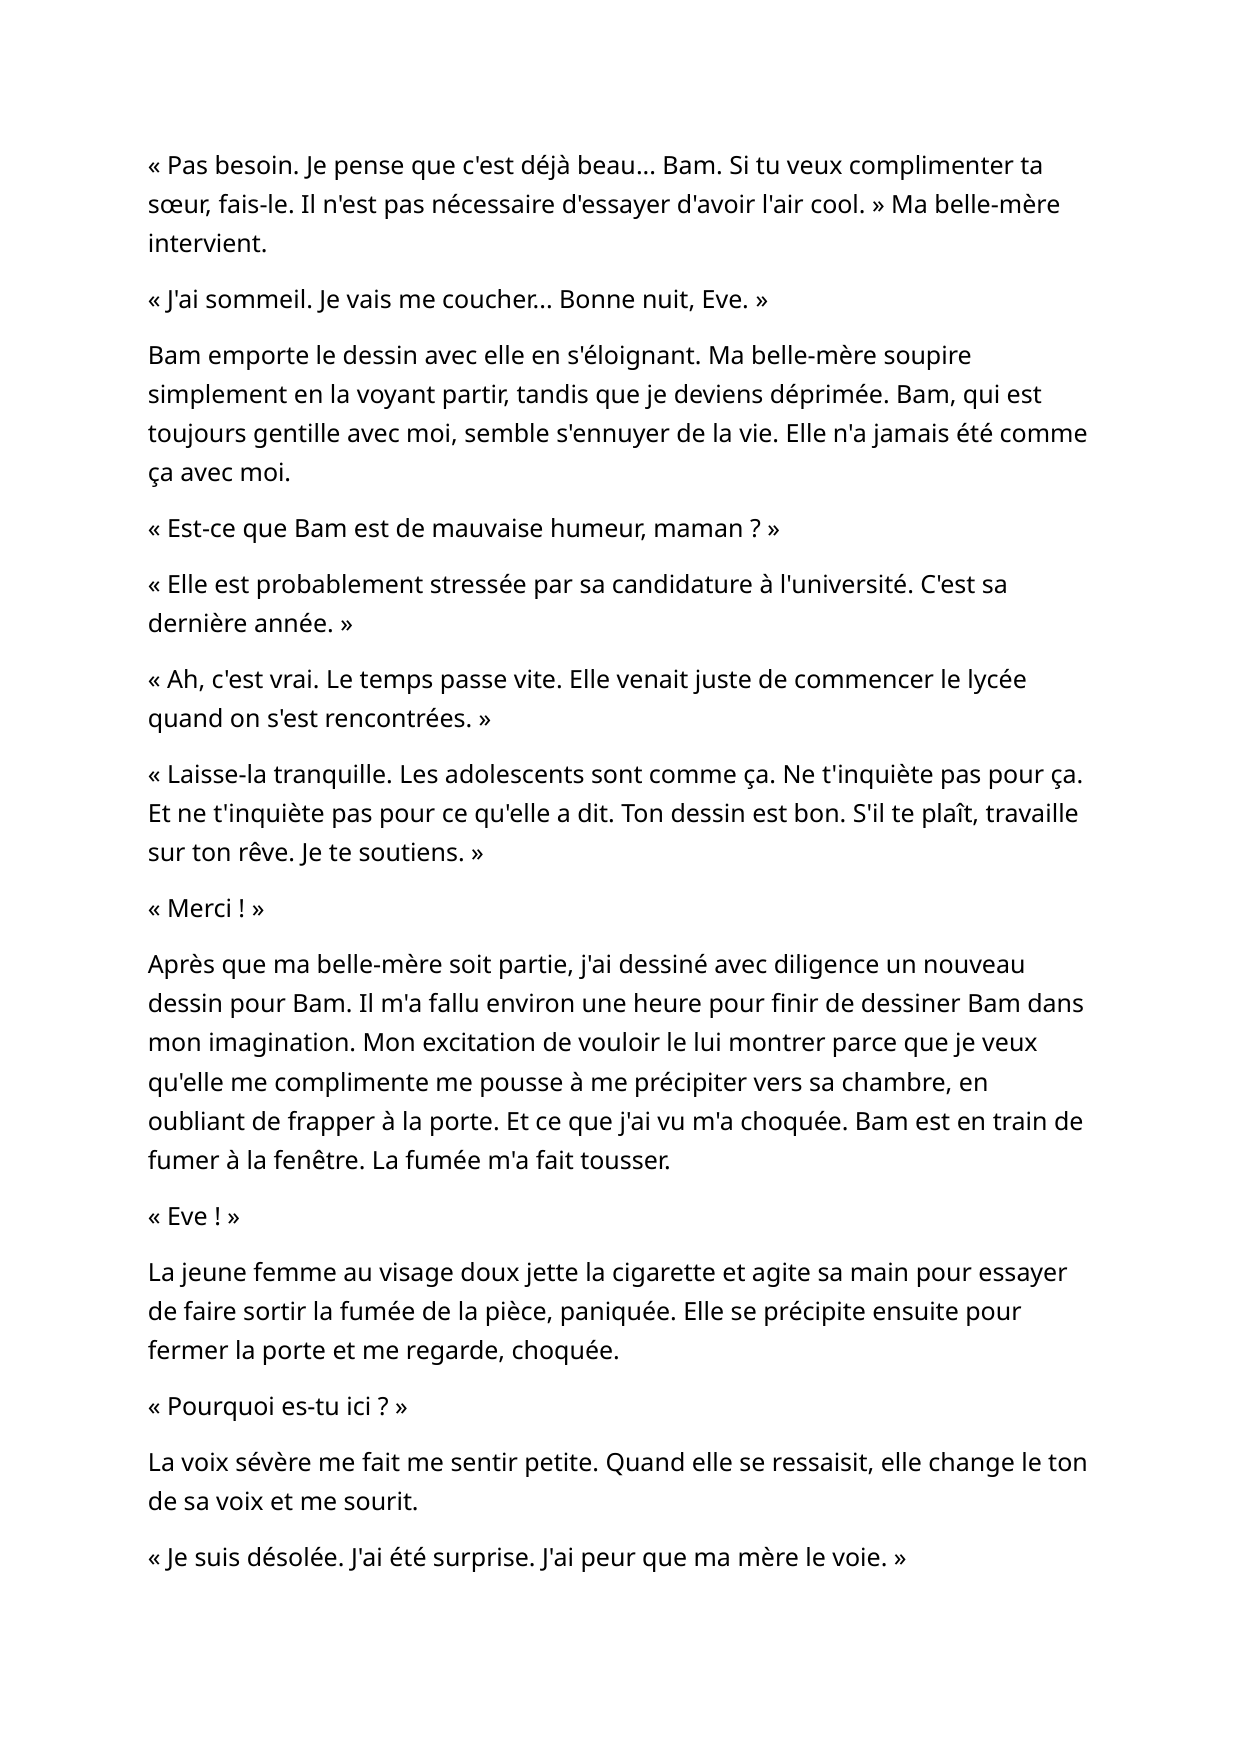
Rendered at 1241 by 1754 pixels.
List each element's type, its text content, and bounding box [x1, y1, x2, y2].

text « Pourquoi es-tu ici ? » [148, 1388, 1093, 1422]
text « Ah, c'est vrai. Le temps passe vite. Elle venait juste de commencer le lycée quand on s'est rencontrées. » [148, 662, 1093, 735]
text Bam emporte le dessin avec elle en s'éloignant. Ma belle-mère soupire simplement en la voyant partir, tandis que je deviens déprimée. Bam, qui est toujours gentille avec moi, semble s'ennuyer de la vie. Elle n'a jamais été comme ça avec moi. [148, 338, 1093, 489]
text La jeune femme au visage doux jette la cigarette et agite sa main pour essayer de faire sortir la fumée de la pièce, paniquée. Elle se précipite ensuite pour fermer la porte et me regarde, choquée. [148, 1254, 1093, 1367]
text Après que ma belle-mère soit partie, j'ai dessiné avec diligence un nouveau dessin pour Bam. Il m'a fallu environ une heure pour finir de dessiner Bam dans mon imagination. Mon excitation de vouloir le lui montrer parce que je veux qu'elle me complimente me pousse à me précipiter vers sa chambre, en oubliant de frapper à la porte. Et ce que j'ai vu m'a choquée. Bam est en train de fumer à la fenêtre. La fumée m'a fait tousser. [148, 947, 1093, 1177]
text « Pas besoin. Je pense que c'est déjà beau... Bam. Si tu veux complimenter ta sœur, fais-le. Il n'est pas nécessaire d'essayer d'avoir l'air cool. » Ma belle-mère intervient. [148, 148, 1093, 260]
text La voix sévère me fait me sentir petite. Quand elle se ressaisit, elle change le ton de sa voix et me sourit. [148, 1444, 1093, 1517]
text « Laisse-la tranquille. Les adolescents sont comme ça. Ne t'inquiète pas pour ça. Et ne t'inquiète pas pour ce qu'elle a dit. Ton dessin est bon. S'il te plaît, travaille sur ton rêve. Je te soutiens. » [148, 757, 1093, 869]
text « Merci ! » [148, 891, 1093, 925]
text « J'ai sommeil. Je vais me coucher... Bonne nuit, Eve. » [148, 282, 1093, 316]
text « Je suis désolée. J'ai été surprise. J'ai peur que ma mère le voie. » [148, 1539, 1093, 1573]
text « Est-ce que Bam est de mauvaise humeur, maman ? » [148, 511, 1093, 545]
text « Eve ! » [148, 1198, 1093, 1232]
text « Elle est probablement stressée par sa candidature à l'université. C'est sa dernière année. » [148, 567, 1093, 640]
